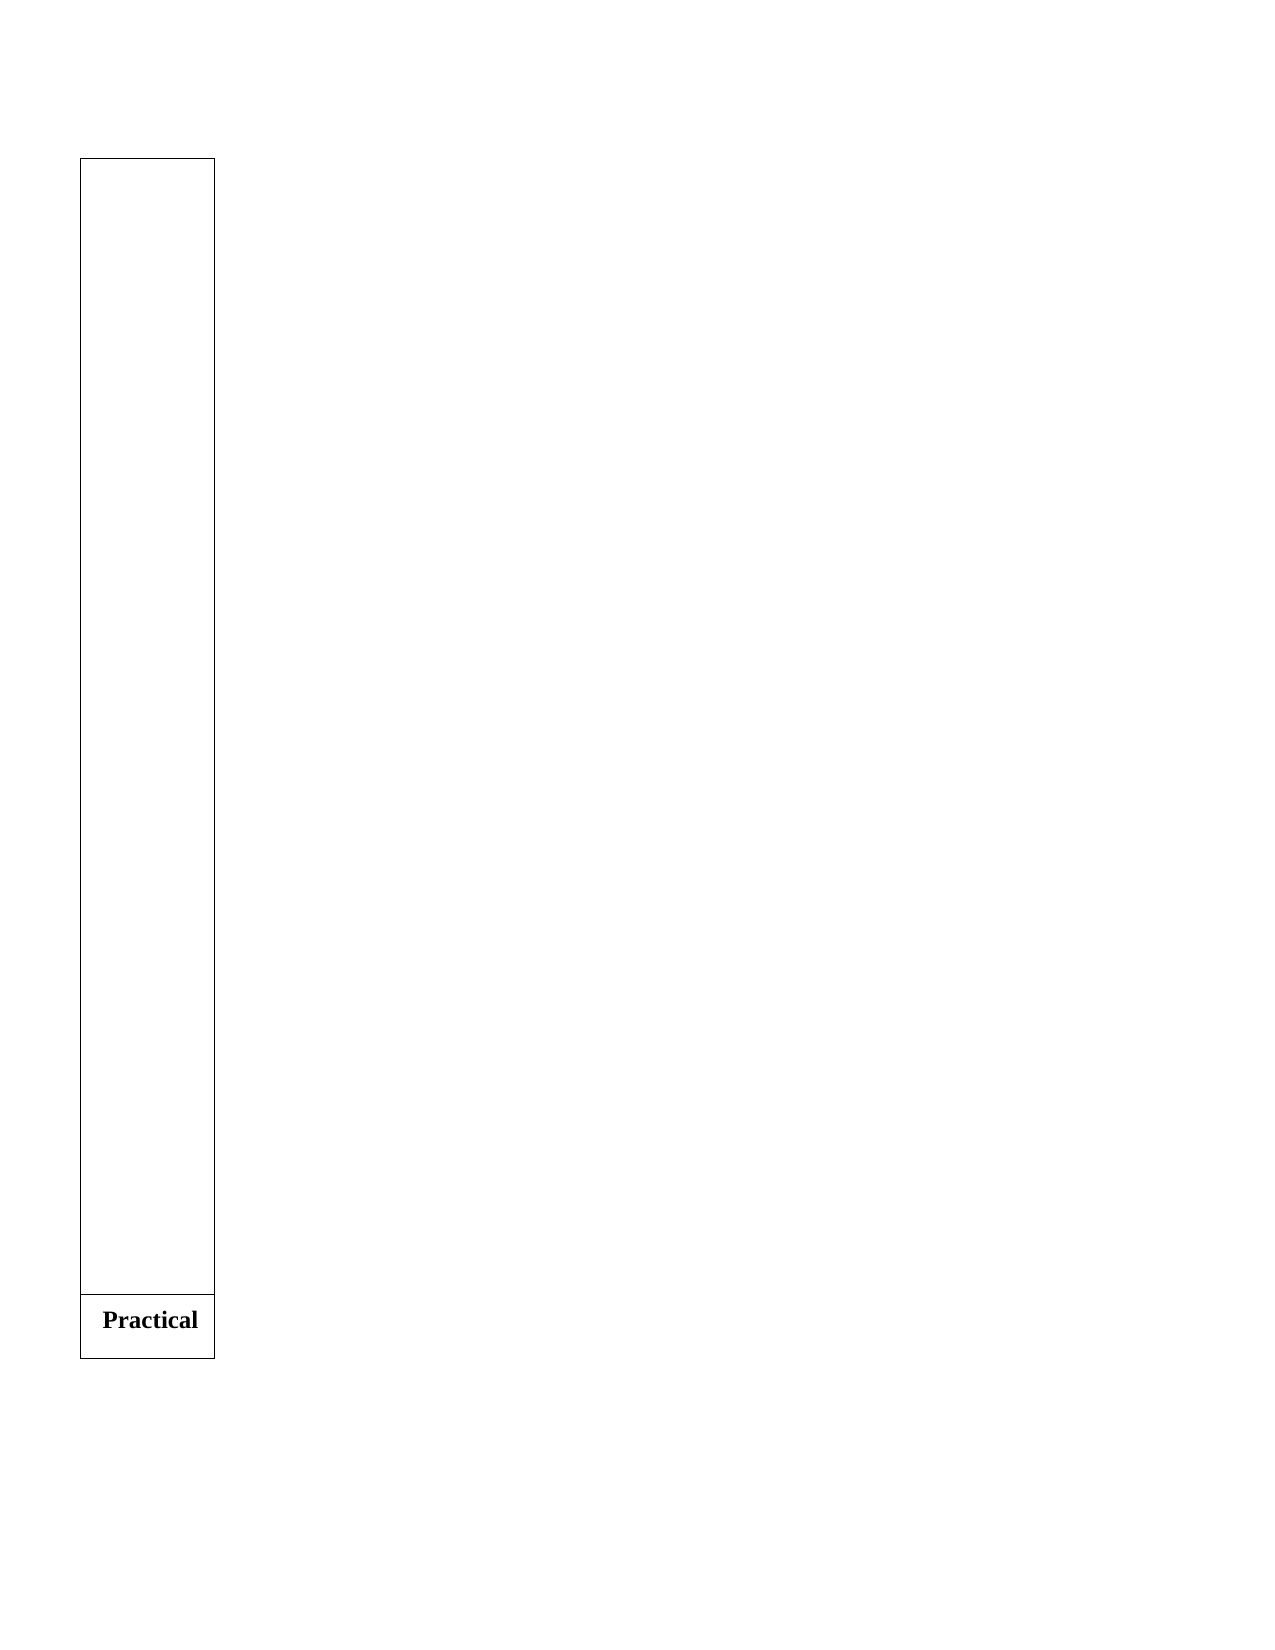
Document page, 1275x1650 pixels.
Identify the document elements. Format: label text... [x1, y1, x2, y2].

table_cell Practical [81, 1295, 214, 1358]
table_header [81, 159, 214, 1294]
